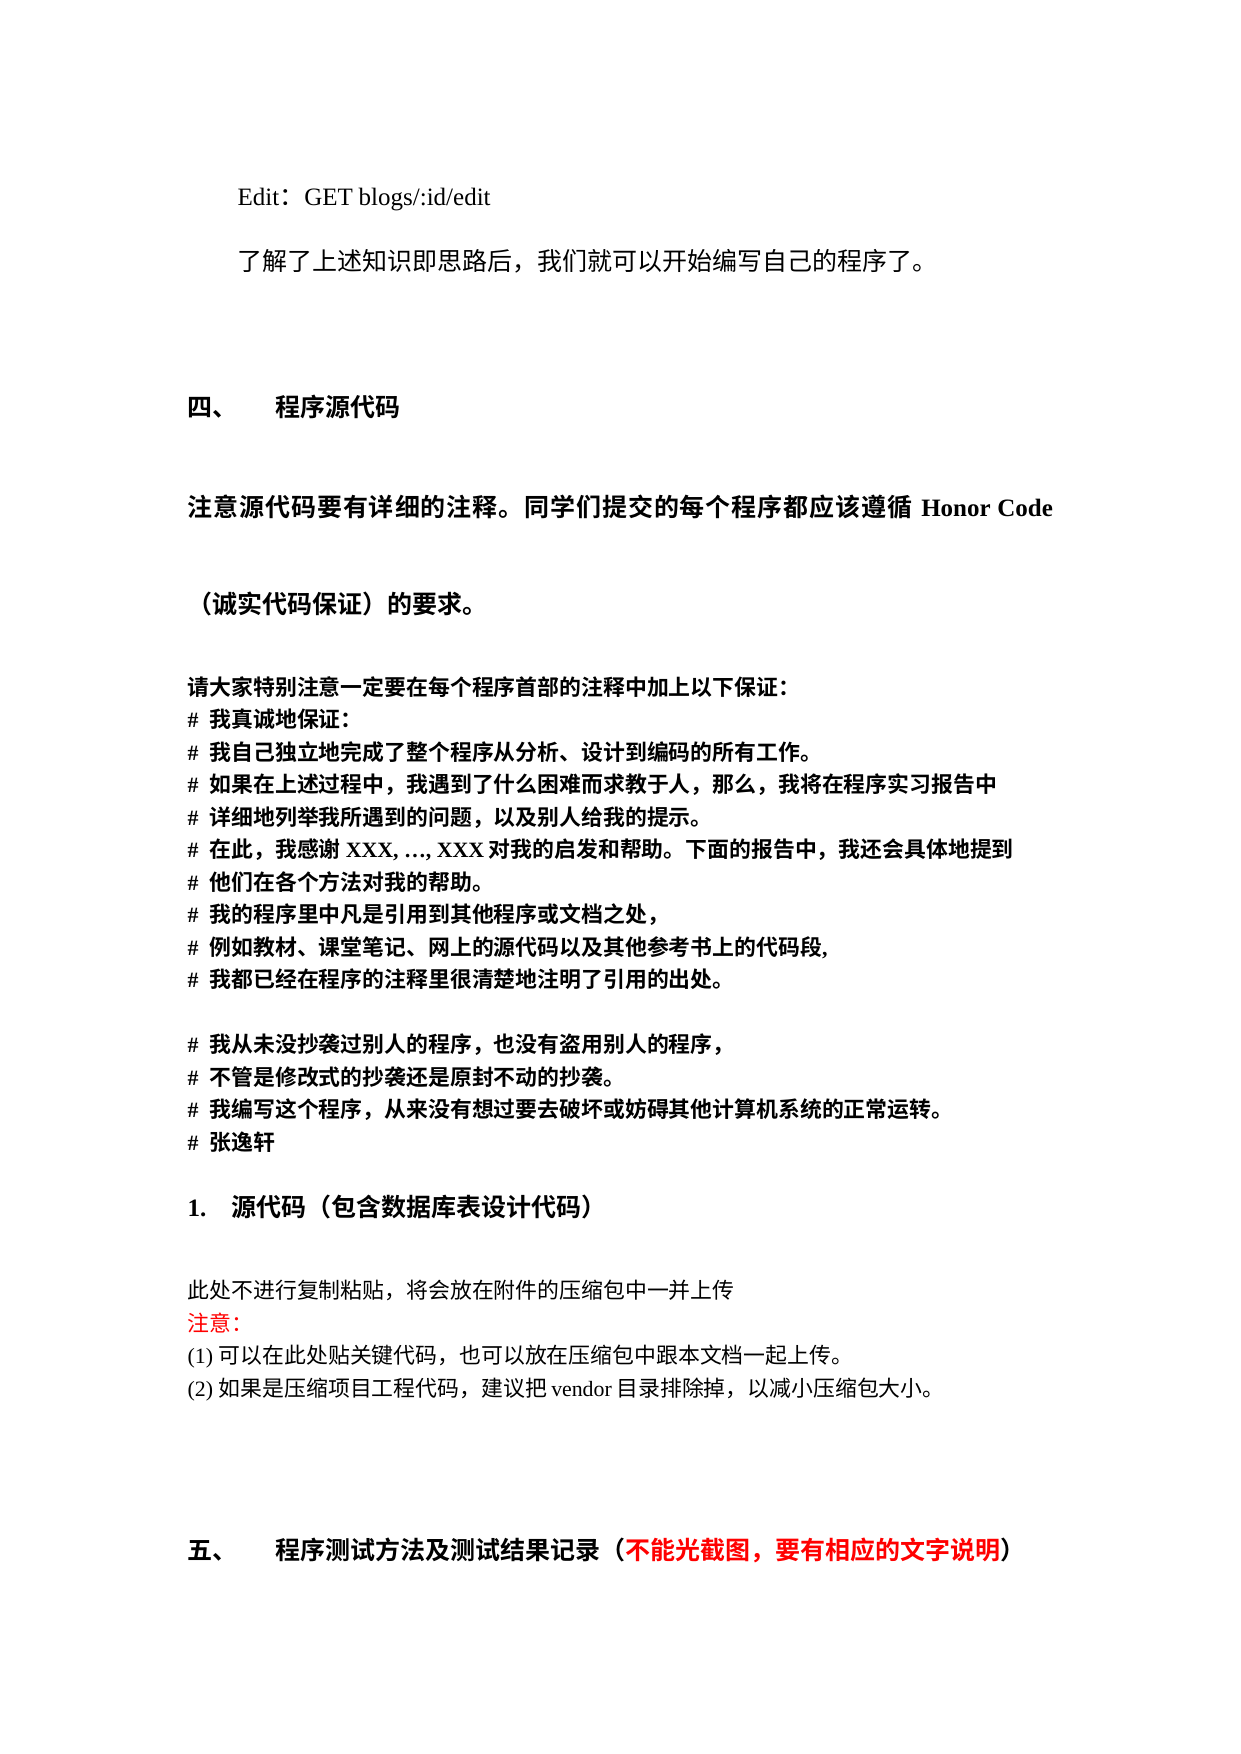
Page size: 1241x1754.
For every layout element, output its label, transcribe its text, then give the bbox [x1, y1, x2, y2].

text 注意源代码要有详细的注释。同学们提交的每个程序都应该遵循Honor Code（诚实代码保证）的要求。 [187, 473, 1053, 635]
list Edit：GET blogs/:id/edit [187, 162, 1053, 227]
text # 张逸轩 [187, 1124, 1053, 1157]
list 程序源代码 [187, 373, 1053, 438]
text # 例如教材、课堂笔记、网上的源代码以及其他参考书上的代码段, [187, 929, 1053, 962]
text # 我的程序里中凡是引用到其他程序或文档之处， [187, 897, 1053, 929]
list 了解了上述知识即思路后，我们就可以开始编写自己的程序了。 [187, 227, 1053, 292]
text 此处不进行复制粘贴，将会放在附件的压缩包中一并上传 [187, 1273, 1053, 1305]
text 注意： [187, 1305, 1053, 1338]
text (2) 如果是压缩项目工程代码，建议把vendor目录排除掉，以减小压缩包大小。 [187, 1370, 1053, 1403]
text 请大家特别注意一定要在每个程序首部的注释中加上以下保证： [187, 669, 1053, 702]
text # 在此，我感谢 XXX, …, XXX对我的启发和帮助。下面的报告中，我还会具体地提到 [187, 832, 1053, 864]
text # 不管是修改式的抄袭还是原封不动的抄袭。 [187, 1059, 1053, 1092]
text # 我从未没抄袭过别人的程序，也没有盗用别人的程序， [187, 1027, 1053, 1059]
list 源代码（包含数据库表设计代码） [187, 1173, 1053, 1238]
text # 我真诚地保证： [187, 702, 1053, 734]
list 程序测试方法及测试结果记录（不能光截图，要有相应的文字说明） [187, 1516, 1053, 1581]
text # 我自己独立地完成了整个程序从分析、设计到编码的所有工作。 [187, 734, 1053, 767]
text # 他们在各个方法对我的帮助。 [187, 864, 1053, 897]
text # 我都已经在程序的注释里很清楚地注明了引用的出处。 [187, 962, 1053, 994]
text # 我编写这个程序，从来没有想过要去破坏或妨碍其他计算机系统的正常运转。 [187, 1092, 1053, 1124]
text # 如果在上述过程中，我遇到了什么困难而求教于人，那么，我将在程序实习报告中 [187, 767, 1053, 799]
text # 详细地列举我所遇到的问题，以及别人给我的提示。 [187, 799, 1053, 832]
text (1) 可以在此处贴关键代码，也可以放在压缩包中跟本文档一起上传。 [187, 1338, 1053, 1370]
